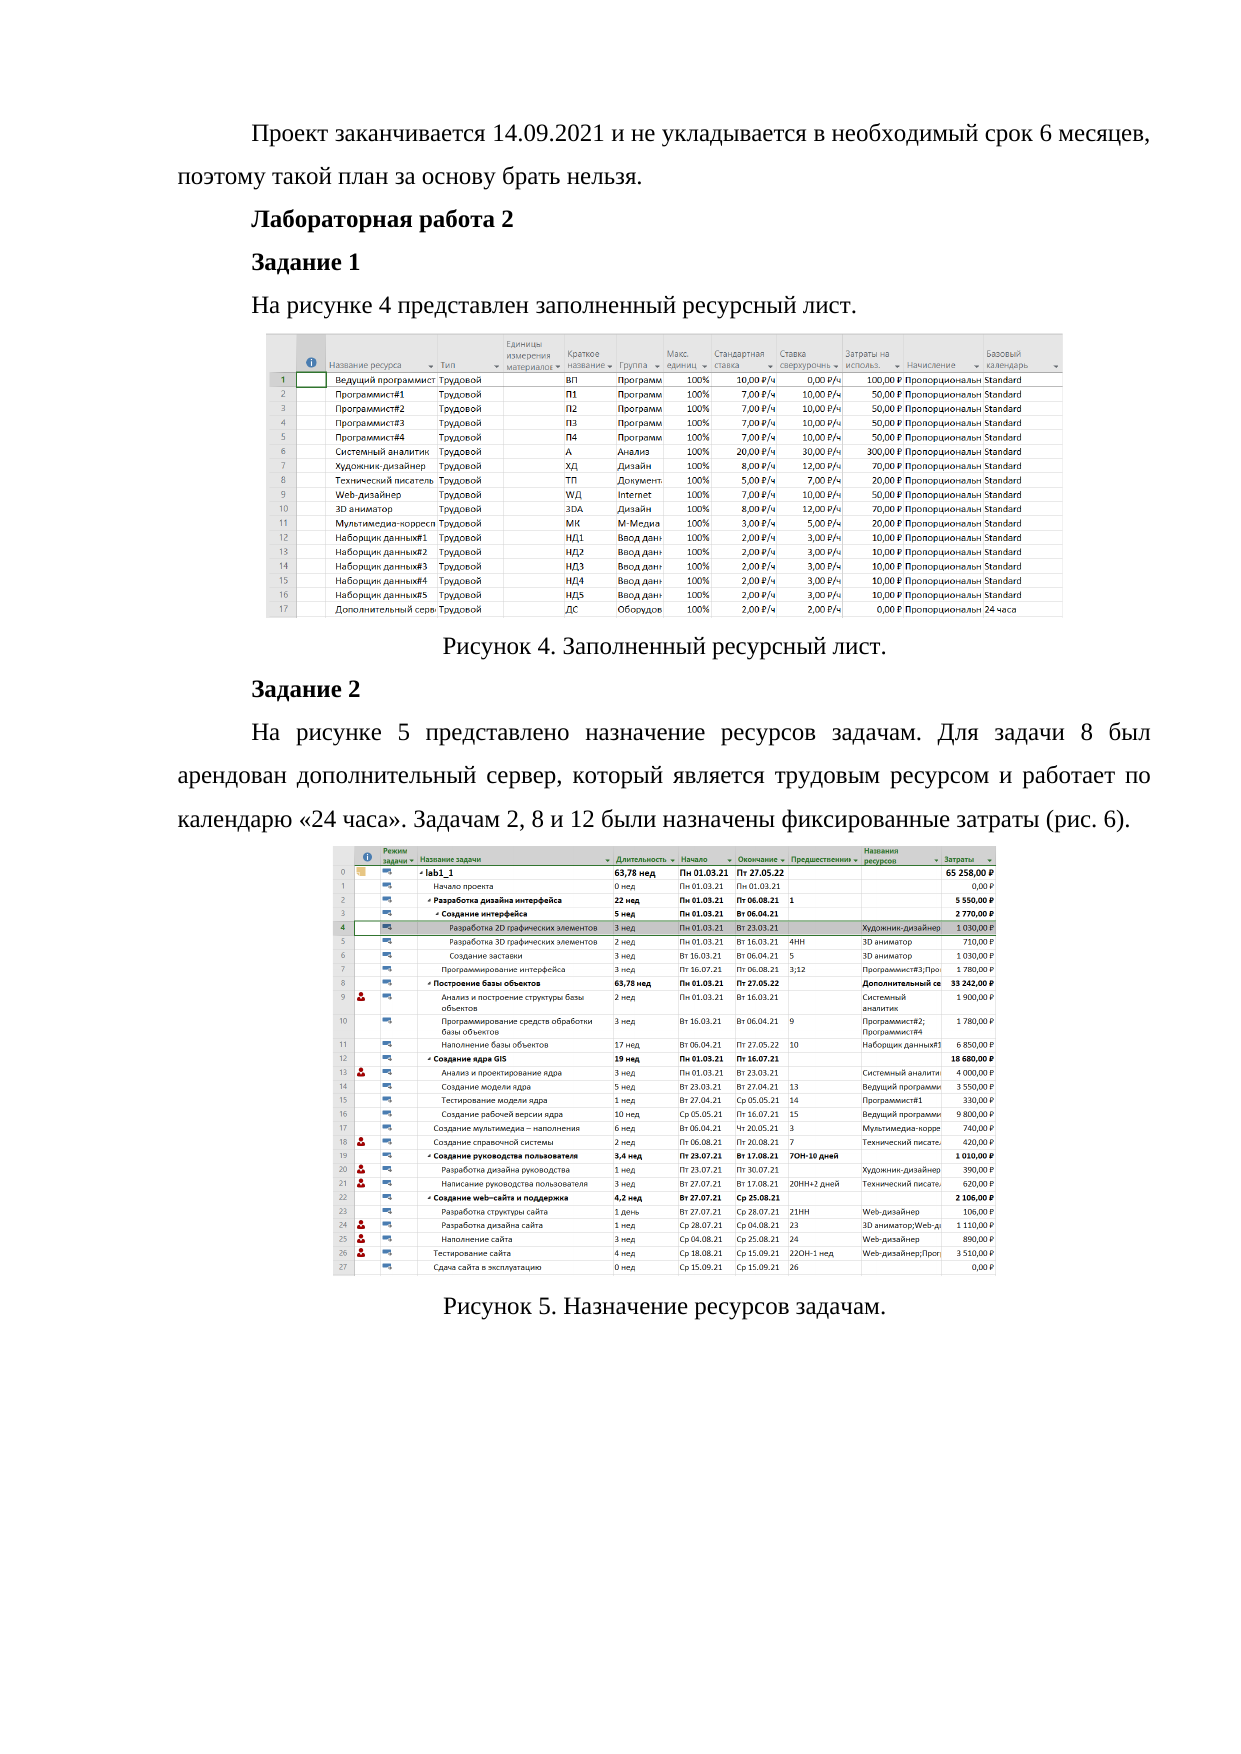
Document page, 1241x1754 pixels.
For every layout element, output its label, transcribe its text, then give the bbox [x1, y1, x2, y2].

text Задание 1 [177, 247, 1152, 276]
text На рисунке 5 представлено назначение ресурсов задачам. Для задачи 8 был арендован дополнительный сервер, который является трудовым ресурсом и работает по календарю «24 часа». Задачам 2, 8 и 12 были назначены фиксированные затраты (рис. 6). [177, 717, 1152, 832]
text Проект заканчивается 14.09.2021 и не укладывается в необходимый срок 6 месяцев, поэтому такой план за основу брать нельзя. [177, 118, 1152, 190]
picture [266, 333, 1063, 618]
picture [332, 846, 997, 1277]
text Рисунок 4. Заполненный ресурсный лист. [177, 631, 1152, 660]
text Задание 2 [177, 674, 1152, 703]
text На рисунке 4 представлен заполненный ресурсный лист. [177, 291, 1152, 319]
text Лабораторная работа 2 [177, 204, 1152, 233]
text Рисунок 5. Назначение ресурсов задачам. [177, 1291, 1152, 1319]
